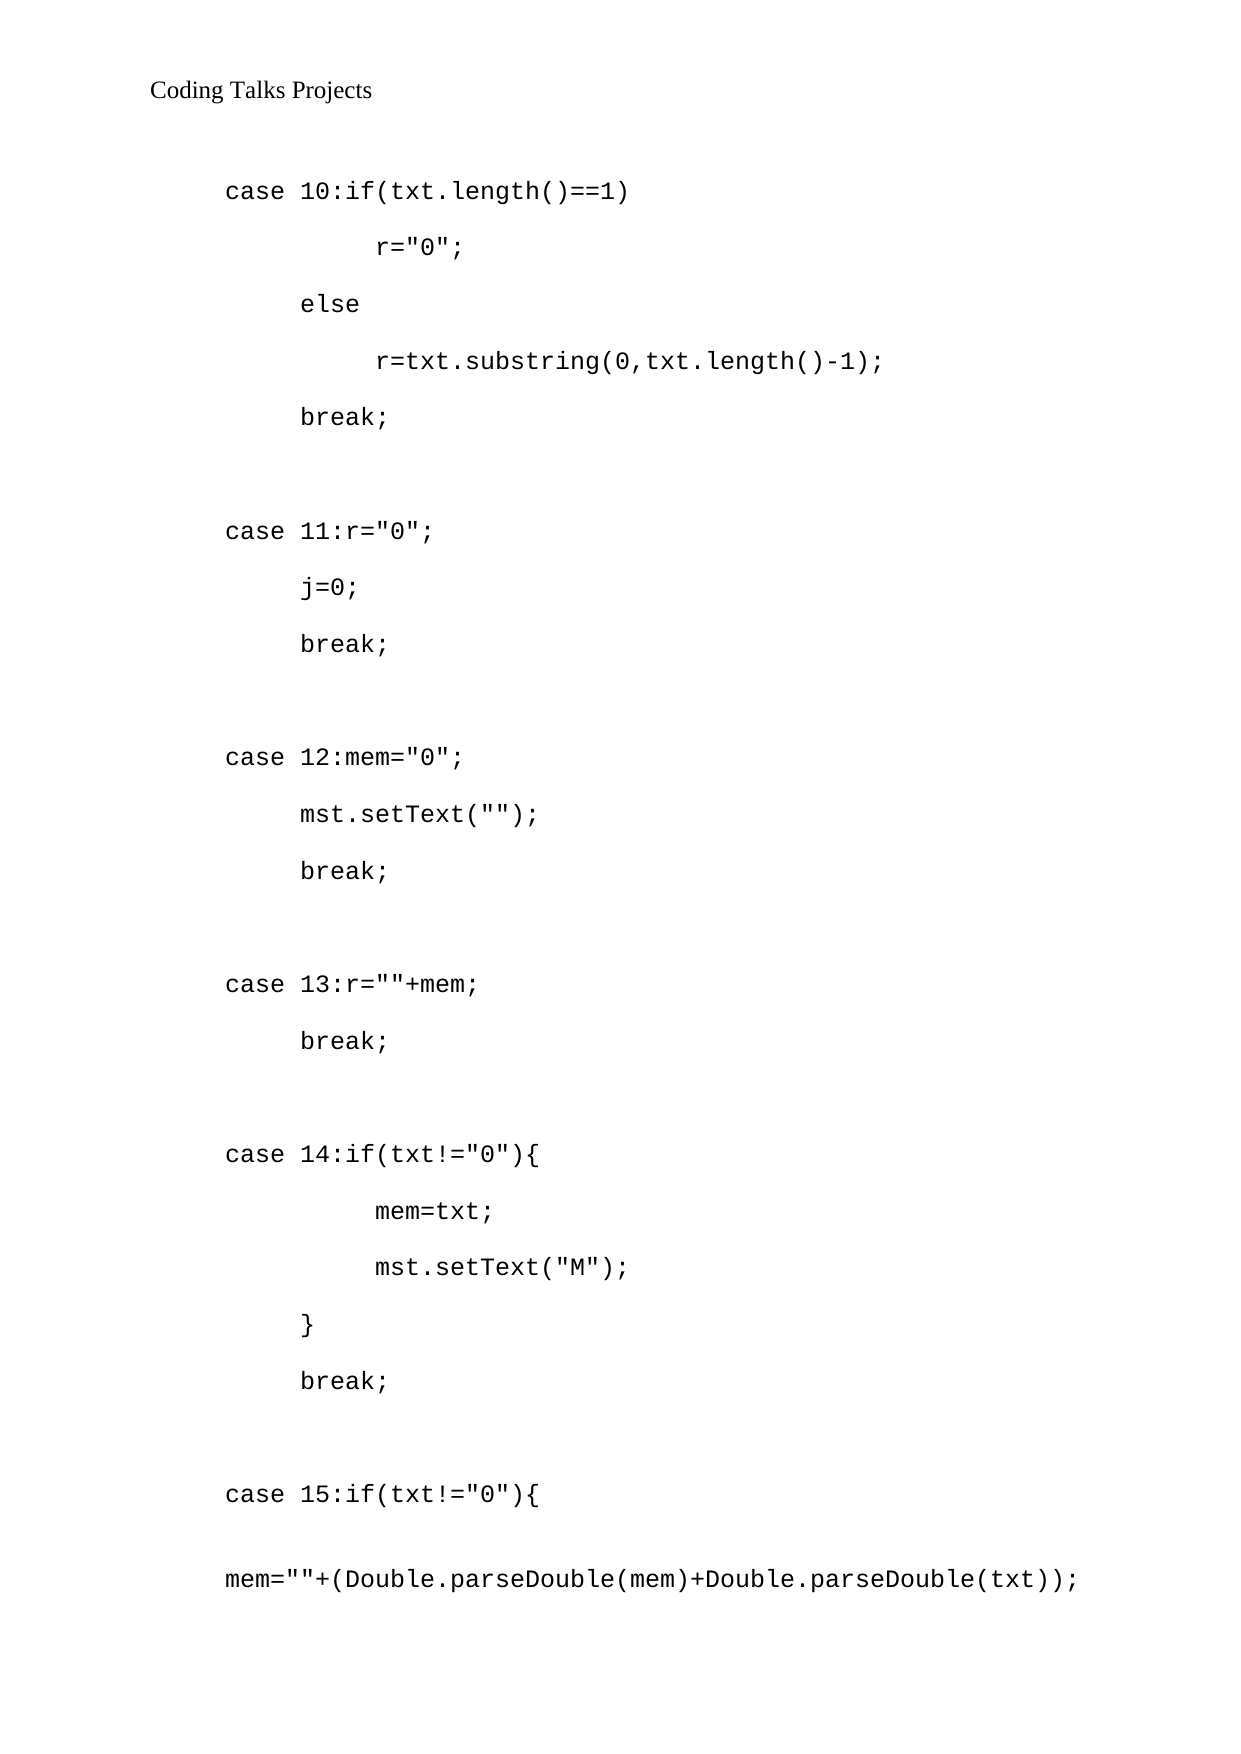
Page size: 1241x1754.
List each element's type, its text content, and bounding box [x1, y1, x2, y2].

text r="0"; [150, 235, 1090, 263]
text case 11:r="0"; [150, 518, 1090, 547]
text j=0; [150, 575, 1090, 603]
text mem=txt; [150, 1198, 1090, 1227]
text mst.setText("M"); [150, 1255, 1090, 1283]
text break; [150, 632, 1090, 660]
text break; [150, 405, 1090, 433]
text case 10:if(txt.length()==1) [150, 178, 1090, 207]
text case 15:if(txt!="0"){ [150, 1482, 1090, 1510]
text mem=""+(Double.parseDouble(mem)+Double.parseDouble(txt)); [150, 1567, 1090, 1595]
text else [150, 292, 1090, 320]
text break; [150, 858, 1090, 887]
text mst.setText(""); [150, 802, 1090, 830]
text r=txt.substring(0,txt.length()-1); [150, 348, 1090, 377]
text } [150, 1312, 1090, 1340]
text break; [150, 1368, 1090, 1397]
text break; [150, 1028, 1090, 1057]
text case 12:mem="0"; [150, 745, 1090, 773]
text case 13:r=""+mem; [150, 972, 1090, 1000]
text case 14:if(txt!="0"){ [150, 1142, 1090, 1170]
